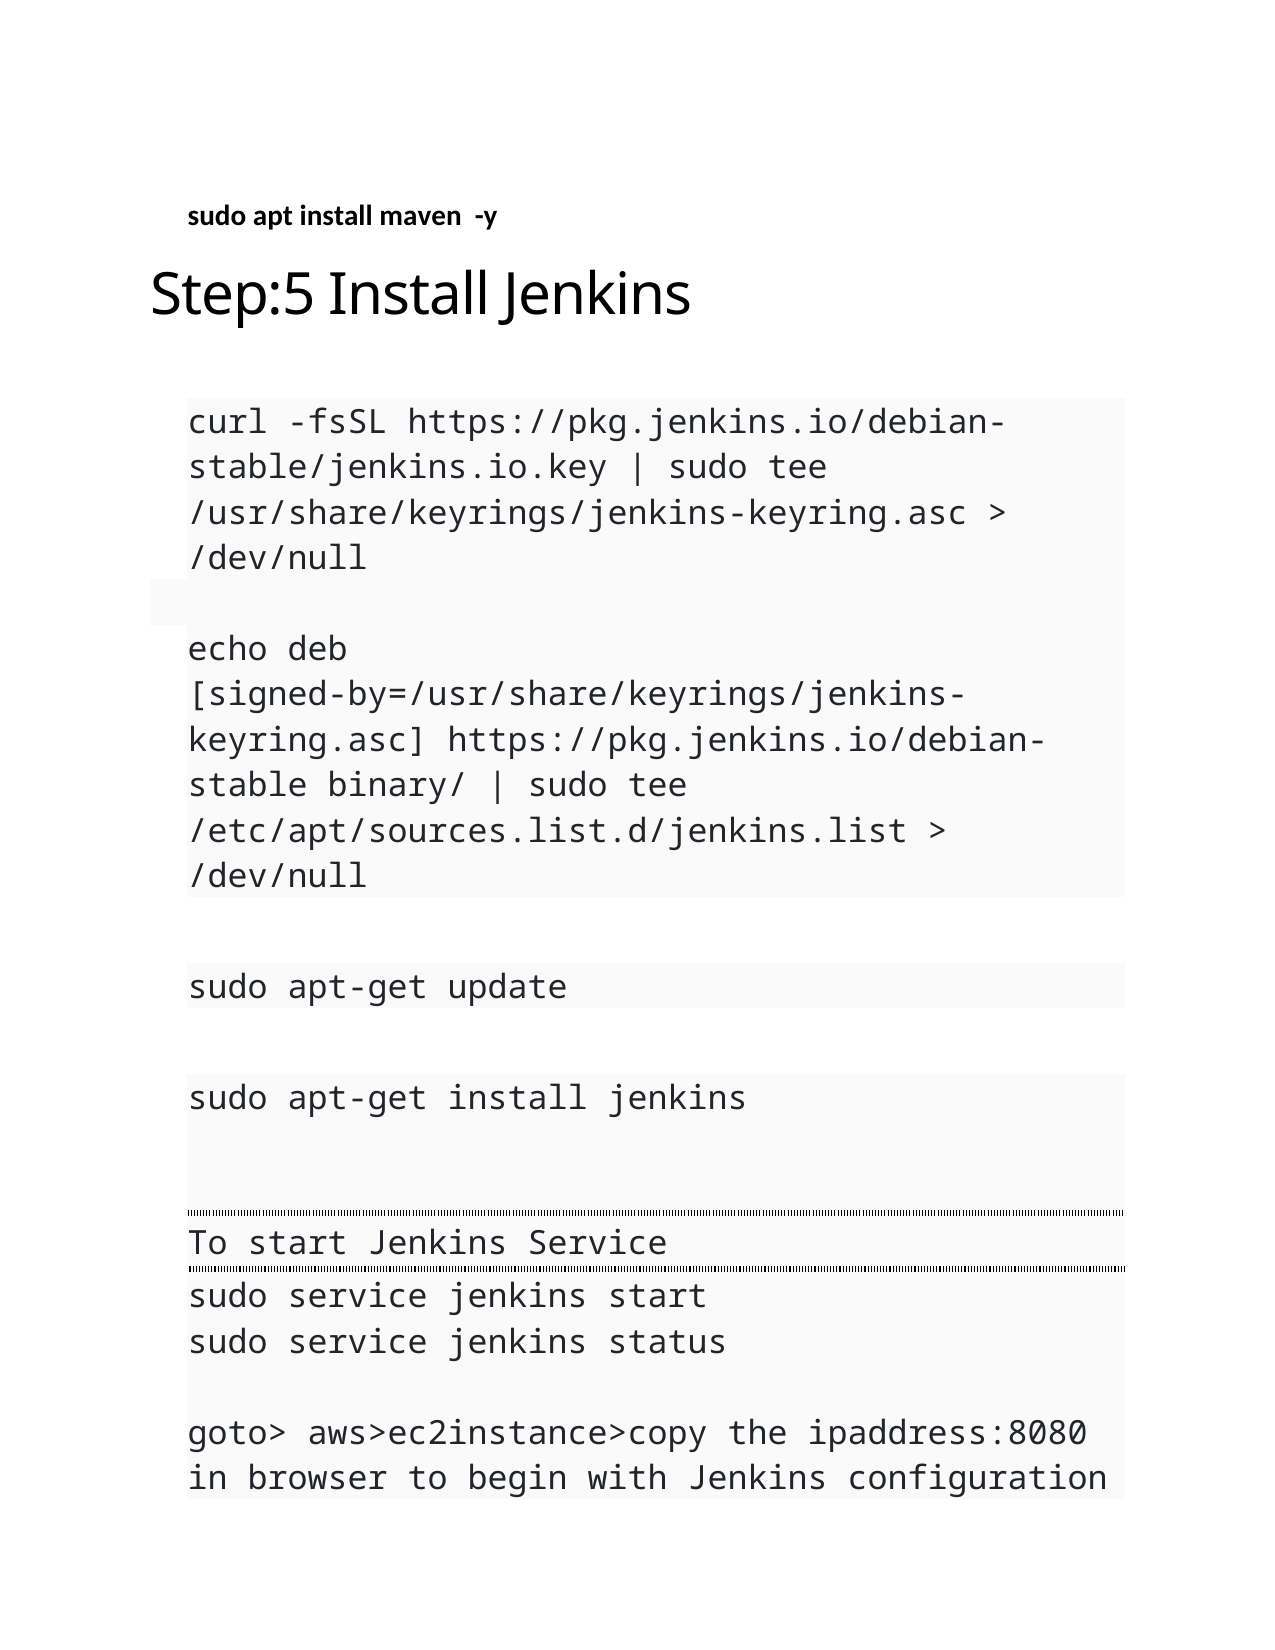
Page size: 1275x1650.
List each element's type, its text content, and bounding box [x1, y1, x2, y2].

text To start Jenkins Service [187, 1210, 1125, 1272]
text curl -fsSL https://pkg.jenkins.io/debian-stable/jenkins.io.key | sudo tee /usr/share/keyrings/jenkins-keyring.asc > /dev/null [187, 398, 1125, 579]
text goto> aws>ec2instance>copy the ipaddress:8080 in browser to begin with Jenkins configuration [187, 1408, 1125, 1499]
text echo deb [signed-by=/usr/share/keyrings/jenkins-keyring.asc] https://pkg.jenkins.io/debian-stable binary/ | sudo tee /etc/apt/sources.list.d/jenkins.list > /dev/null [187, 625, 1125, 897]
text sudo service jenkins start [187, 1272, 1125, 1318]
title Step:5 Install Jenkins [150, 252, 1125, 331]
text sudo apt-get install jenkins [187, 1074, 1125, 1119]
text sudo apt install maven -y [187, 197, 1125, 232]
text sudo apt-get update [187, 963, 1125, 1008]
text sudo service jenkins status [187, 1318, 1125, 1363]
